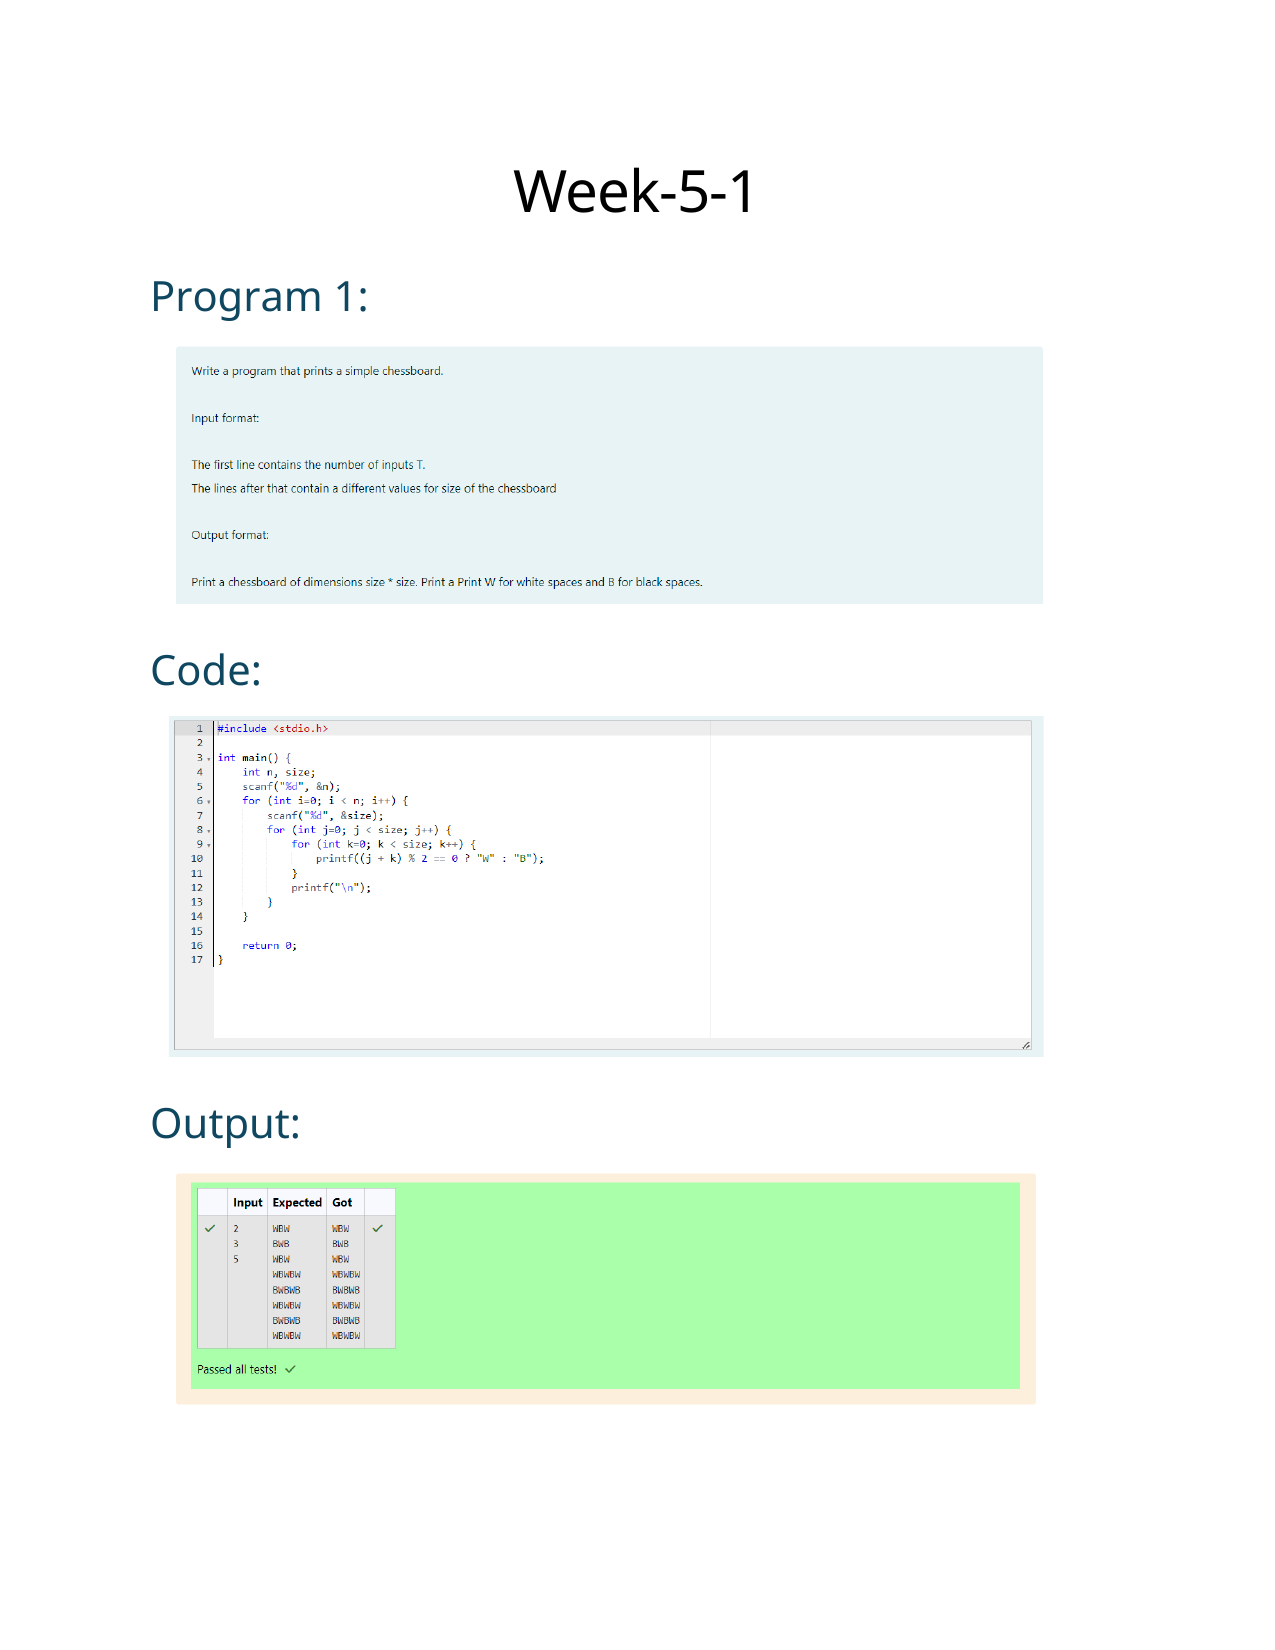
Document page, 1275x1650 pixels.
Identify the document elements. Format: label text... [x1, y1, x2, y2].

subtitle Code: [150, 641, 1125, 698]
picture [168, 1169, 1044, 1411]
picture [168, 342, 1044, 604]
subtitle Program 1: [150, 267, 1125, 324]
title Week-5-1 [150, 150, 1125, 229]
picture [168, 716, 1044, 1057]
subtitle Output: [150, 1094, 1125, 1151]
